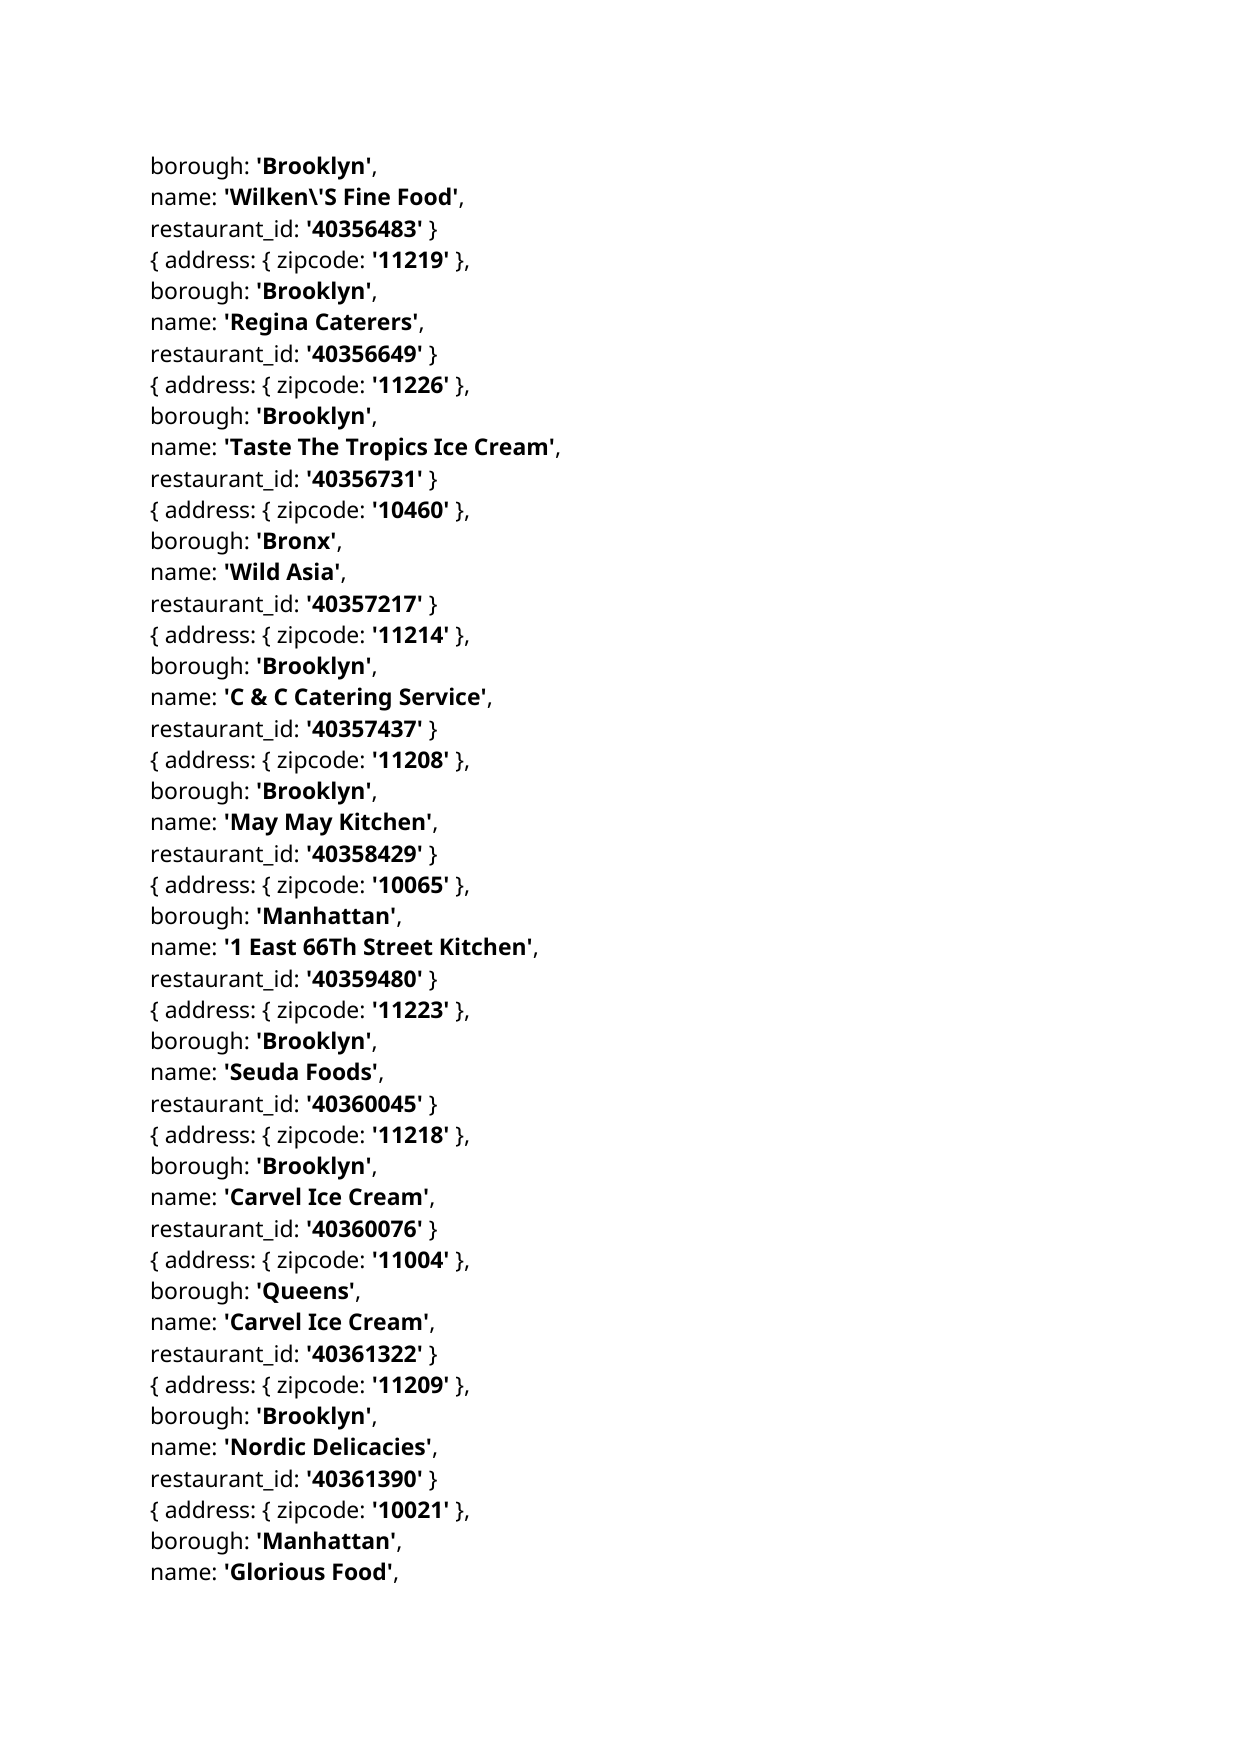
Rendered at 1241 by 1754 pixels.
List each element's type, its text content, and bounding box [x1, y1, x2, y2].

table_cell borough: 'Brooklyn', [150, 150, 1240, 181]
table_cell restaurant_id: '40357217' } [150, 588, 1240, 619]
table_cell { address: { zipcode: '11209' }, [150, 1369, 1240, 1400]
table_cell name: 'Wilken\'S Fine Food', [150, 181, 1240, 212]
table_cell name: '1 East 66Th Street Kitchen', [150, 931, 1240, 962]
table_cell restaurant_id: '40356731' } [150, 463, 1240, 494]
table_cell restaurant_id: '40360076' } [150, 1213, 1240, 1244]
table_cell restaurant_id: '40359480' } [150, 963, 1240, 994]
table_cell borough: 'Brooklyn', [150, 775, 1240, 806]
table_cell restaurant_id: '40360045' } [150, 1088, 1240, 1119]
table_cell name: 'Taste The Tropics Ice Cream', [150, 431, 1240, 462]
table_header { address: { zipcode: '10460' }, [150, 494, 1240, 525]
table_cell name: 'Regina Caterers', [150, 306, 1240, 337]
table_cell restaurant_id: '40358429' } [150, 838, 1240, 869]
table_cell restaurant_id: '40357437' } [150, 713, 1240, 744]
table_cell borough: 'Brooklyn', [150, 400, 1240, 431]
table_cell borough: 'Brooklyn', [150, 1150, 1240, 1181]
table_header { address: { zipcode: '11219' }, [150, 244, 1240, 275]
table_cell restaurant_id: '40361390' } [150, 1463, 1240, 1494]
table_cell restaurant_id: '40356483' } [150, 213, 1240, 244]
table_cell { address: { zipcode: '11218' }, [150, 1119, 1240, 1150]
table_header { address: { zipcode: '11208' }, [150, 744, 1240, 775]
table_cell { address: { zipcode: '11226' }, [150, 369, 1240, 400]
table_cell borough: 'Queens', [150, 1275, 1240, 1306]
table_cell borough: 'Brooklyn', [150, 1025, 1240, 1056]
table_header { address: { zipcode: '11004' }, [150, 1244, 1240, 1275]
table_cell borough: 'Brooklyn', [150, 275, 1240, 306]
table_cell borough: 'Brooklyn', [150, 1400, 1240, 1431]
table_cell name: 'May May Kitchen', [150, 806, 1240, 837]
table_cell name: 'Seuda Foods', [150, 1056, 1240, 1087]
table_cell name: 'Wild Asia', [150, 556, 1240, 587]
table_cell { address: { zipcode: '11214' }, [150, 619, 1240, 650]
table_cell borough: 'Brooklyn', [150, 650, 1240, 681]
table_cell { address: { zipcode: '10065' }, [150, 869, 1240, 900]
table_header { address: { zipcode: '11223' }, [150, 994, 1240, 1025]
table_cell restaurant_id: '40356649' } [150, 338, 1240, 369]
table_cell restaurant_id: '40361322' } [150, 1338, 1240, 1369]
table_cell borough: 'Bronx', [150, 525, 1240, 556]
table_cell name: 'Carvel Ice Cream', [150, 1181, 1240, 1212]
table_cell borough: 'Manhattan', [150, 1525, 1240, 1556]
table_header { address: { zipcode: '10021' }, [150, 1494, 1240, 1525]
table_cell name: 'C & C Catering Service', [150, 681, 1240, 712]
table_cell name: 'Nordic Delicacies', [150, 1431, 1240, 1462]
table_cell name: 'Glorious Food', [150, 1556, 1240, 1587]
table_cell name: 'Carvel Ice Cream', [150, 1306, 1240, 1337]
table_cell borough: 'Manhattan', [150, 900, 1240, 931]
